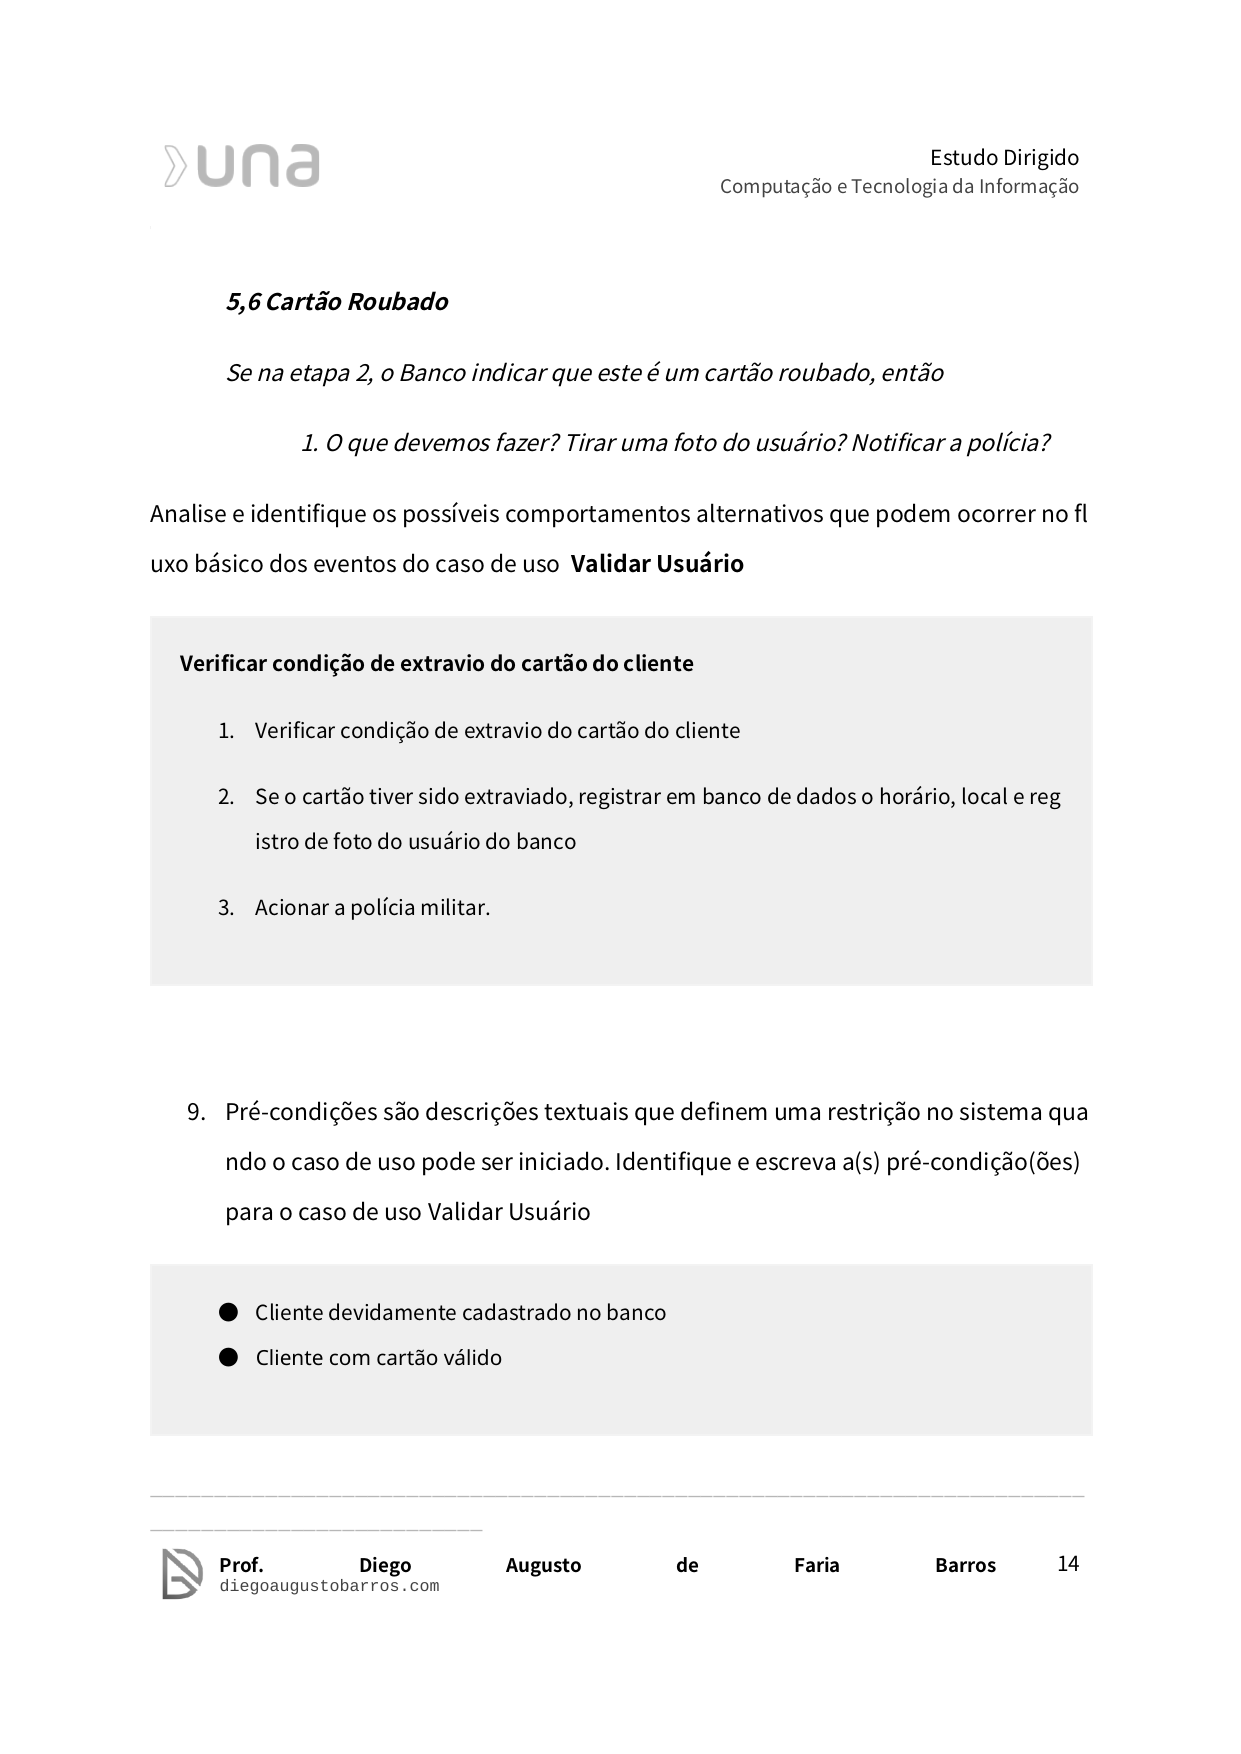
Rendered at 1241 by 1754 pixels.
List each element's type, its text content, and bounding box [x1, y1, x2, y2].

text 1. O que devemos fazer? Tirar uma foto do usuário? Notificar a polícia? [300, 425, 1090, 458]
text 5,6 Cartão Roubado [225, 284, 1090, 317]
table_header Cliente devidamente cadastrado no banco Cliente com cartão válido [152, 1266, 1091, 1434]
text Se na etapa 2, o Banco indicar que este é um cartão roubado, então [225, 354, 1090, 388]
picture [161, 1547, 209, 1600]
list Pré-condições são descrições textuais que definem uma restrição no sistema quando o caso de uso pode ser iniciado. Identifique e escreva a(s) pré-condição(ões) para o caso de uso Validar Usuário [187, 1094, 1090, 1227]
table_header Verificar condição de extravio do cartão do cliente Verificar condição de extravio do cartão do cliente Se o cartão tiver sido extraviado, registrar em banco de dados o horário, local e registro de foto do usuário do banco Acionar a polícia militar. [152, 618, 1091, 984]
picture [164, 144, 320, 187]
text Analise e identifique os possíveis comportamentos alternativos que podem ocorrer no fluxo básico dos eventos do caso de uso Validar Usuário [150, 496, 1090, 579]
